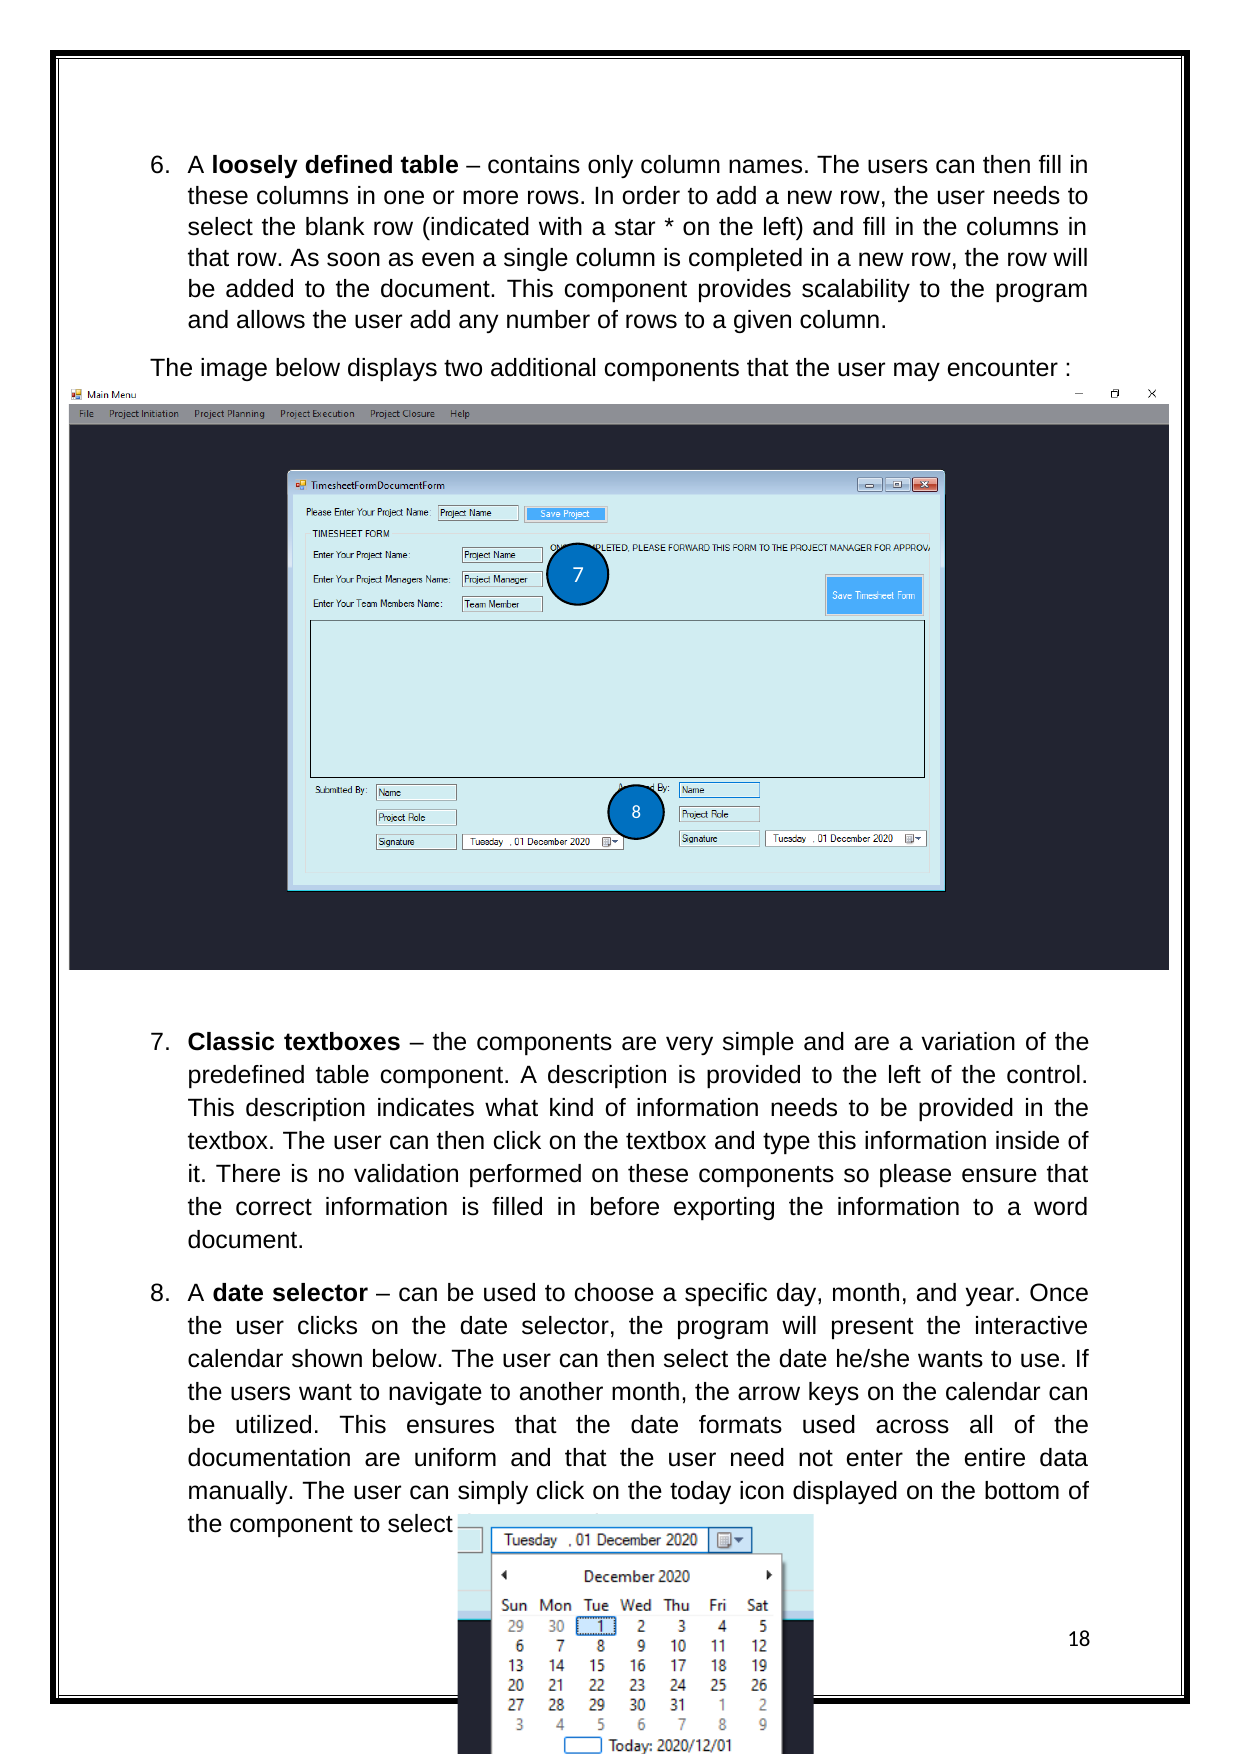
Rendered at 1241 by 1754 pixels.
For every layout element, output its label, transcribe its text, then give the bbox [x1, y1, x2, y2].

list Classic textboxes – the components are very simple and are a variation of the predefined table component. A description is provided to the left of the control. This description indicates what kind of information needs to be provided in the textbox. The user can then click on the textbox and type this information inside of it. There is no validation performed on these components so please ensure that the correct information is filled in before exporting the information to a word document. [150, 1027, 1090, 1254]
picture [457, 1514, 814, 1754]
text The image below displays two additional components that the user may encounter : [150, 353, 1090, 382]
list A loosely defined table – contains only column names. The users can then fill in these columns in one or more rows. In order to add a new row, the user needs to select the blank row (indicated with a star * on the left) and fill in the columns in that row. As soon as even a single column is completed in a new row, the row will be added to the document. This component provides scalability to the program and allows the user add any number of rows to a given column. [150, 150, 1090, 334]
list A date selector – can be used to choose a specific day, month, and year. Once the user clicks on the date selector, the program will present the interactive calendar shown below. The user can then select the date he/she wants to use. If the users want to navigate to another month, the arrow keys on the calendar can be utilized. This ensures that the date formats used across all of the documentation are uniform and that the user need not enter the entire data manually. The user can simply click on the today icon displayed on the bottom of the component to select the current date. [150, 1278, 1090, 1538]
picture [68, 385, 1168, 970]
